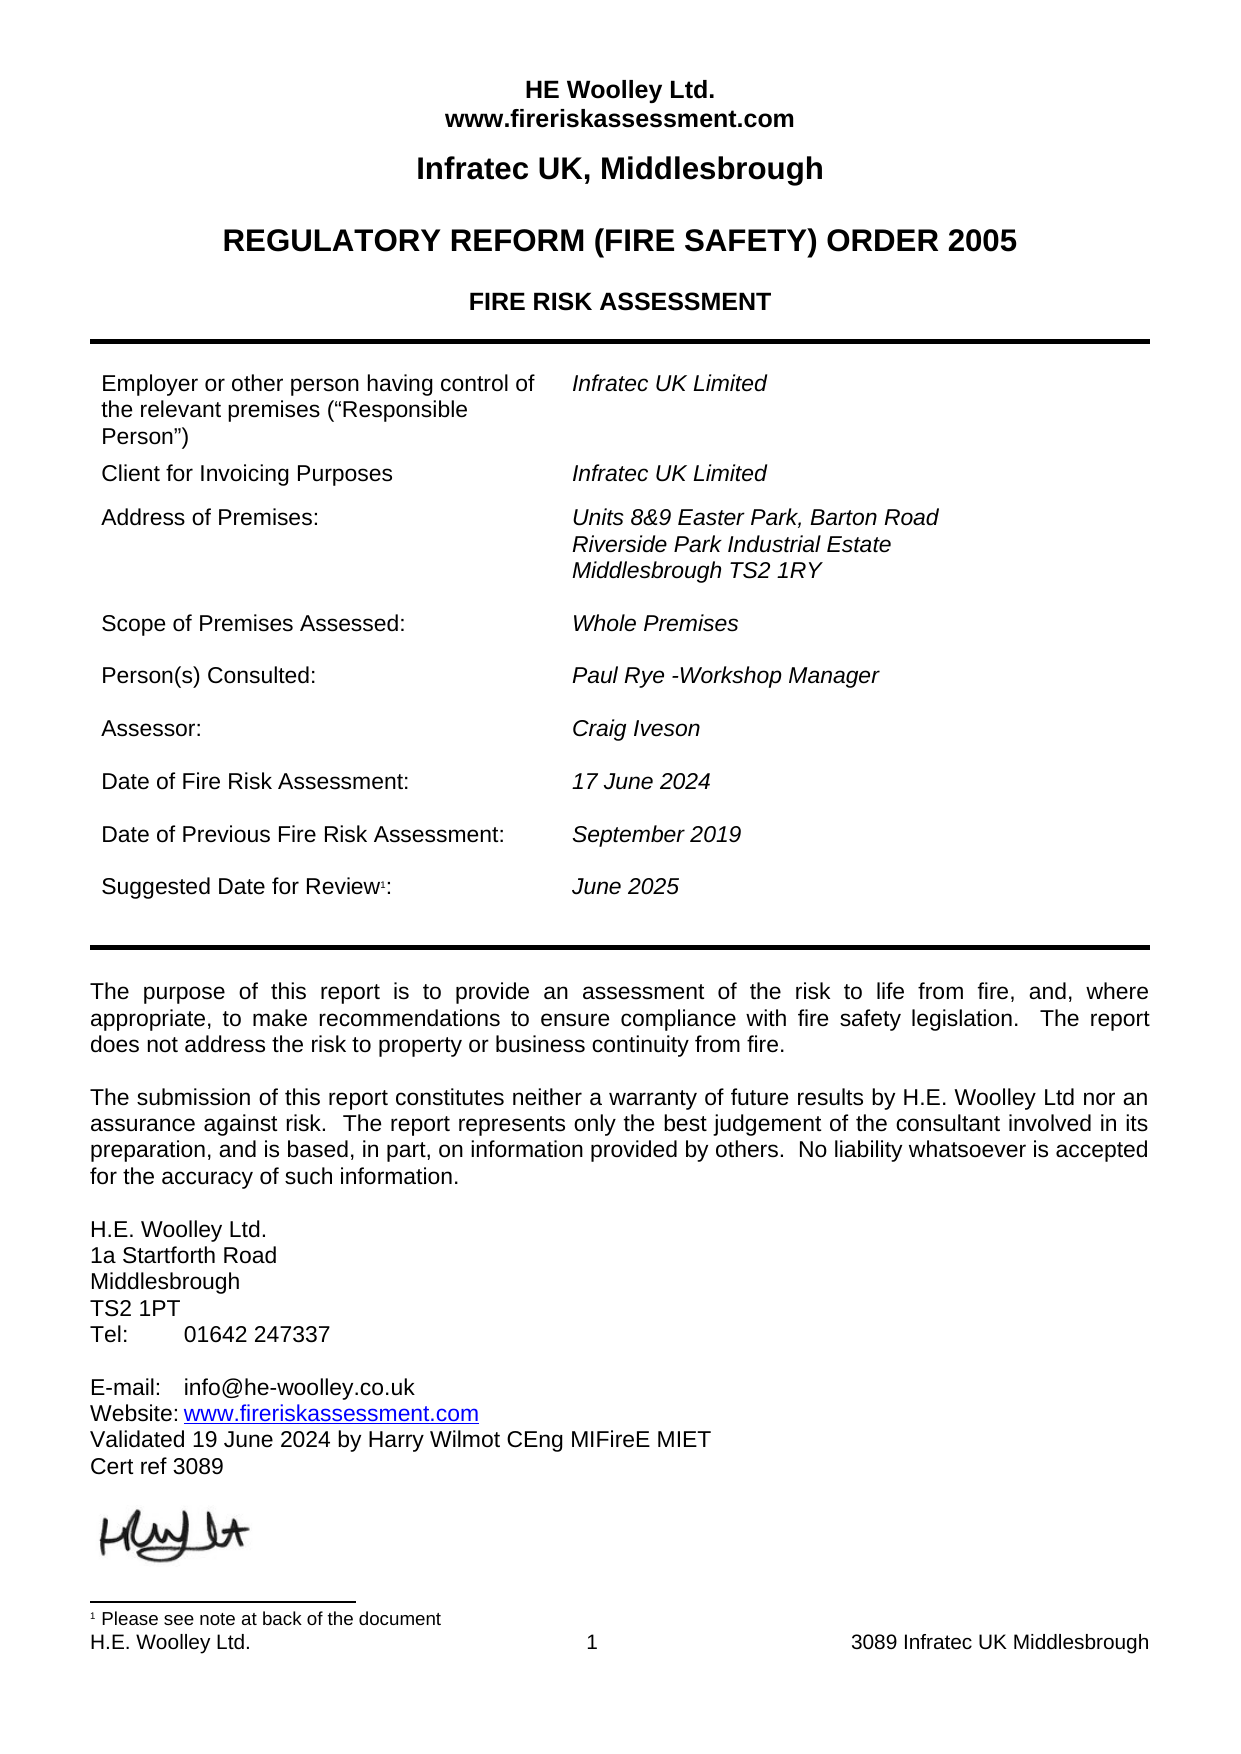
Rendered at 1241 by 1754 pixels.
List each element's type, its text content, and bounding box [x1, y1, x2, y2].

text Cert ref 3089 [90, 1453, 1150, 1479]
picture [90, 1505, 261, 1567]
text The submission of this report constitutes neither a warranty of future results by H.E. Woolley Ltd nor an assurance against risk. The report represents only the best judgement of the consultant involved in its preparation, and is based, in part, on information provided by others. No liability whatsoever is accepted for the accuracy of such information. [90, 1084, 1150, 1189]
table_cell June 2025 [561, 873, 1161, 919]
table_cell Whole Premises [561, 610, 1161, 662]
table_cell 17 June 2024 [561, 768, 1161, 821]
text The purpose of this report is to provide an assessment of the risk to life from fire, and, where appropriate, to make recommendations to ensure compliance with fire safety legislation. The report does not address the risk to property or business continuity from fire. [90, 978, 1150, 1057]
table_cell September 2019 [561, 821, 1161, 873]
table_cell Infratec UK Limited [561, 460, 1161, 504]
table_cell Assessor: [90, 715, 561, 768]
table_header Infratec UK Limited [561, 370, 1161, 460]
table_cell Units 8&9 Easter Park, Barton Road Riverside Park Industrial Estate Middlesbrough TS2 1RY [561, 504, 1161, 610]
text REGULATORY REFORM (FIRE SAFETY) ORDER 2005 [90, 222, 1150, 258]
table_cell Address of Premises: [90, 504, 561, 610]
text Middlesbrough [90, 1268, 1150, 1294]
text Tel: 01642 247337 [90, 1321, 1150, 1347]
text Infratec UK, Middlesbrough [90, 150, 1150, 186]
text 1a Startforth Road [90, 1242, 1150, 1268]
table_cell Date of Previous Fire Risk Assessment: [90, 821, 561, 873]
table_cell Scope of Premises Assessed: [90, 610, 561, 662]
table_cell Client for Invoicing Purposes [90, 460, 561, 504]
table_cell Craig Iveson [561, 715, 1161, 768]
text FIRE RISK ASSESSMENT [90, 287, 1150, 315]
table_header Employer or other person having control of the relevant premises (“Responsible Person”) [90, 370, 561, 460]
text E-mail: info@he-woolley.co.uk [90, 1374, 1150, 1400]
text Website: www.fireriskassessment.com [90, 1400, 1150, 1426]
table_cell Date of Fire Risk Assessment: [90, 768, 561, 821]
table_cell Suggested Date for Review: [90, 873, 561, 919]
table_cell Paul Rye -Workshop Manager [561, 663, 1161, 715]
text Validated 19 June 2024 by Harry Wilmot CEng MIFireE MIET [90, 1426, 1150, 1453]
text H.E. Woolley Ltd. [90, 1216, 1150, 1242]
table_cell Person(s) Consulted: [90, 663, 561, 715]
text TS2 1PT [90, 1294, 1150, 1321]
